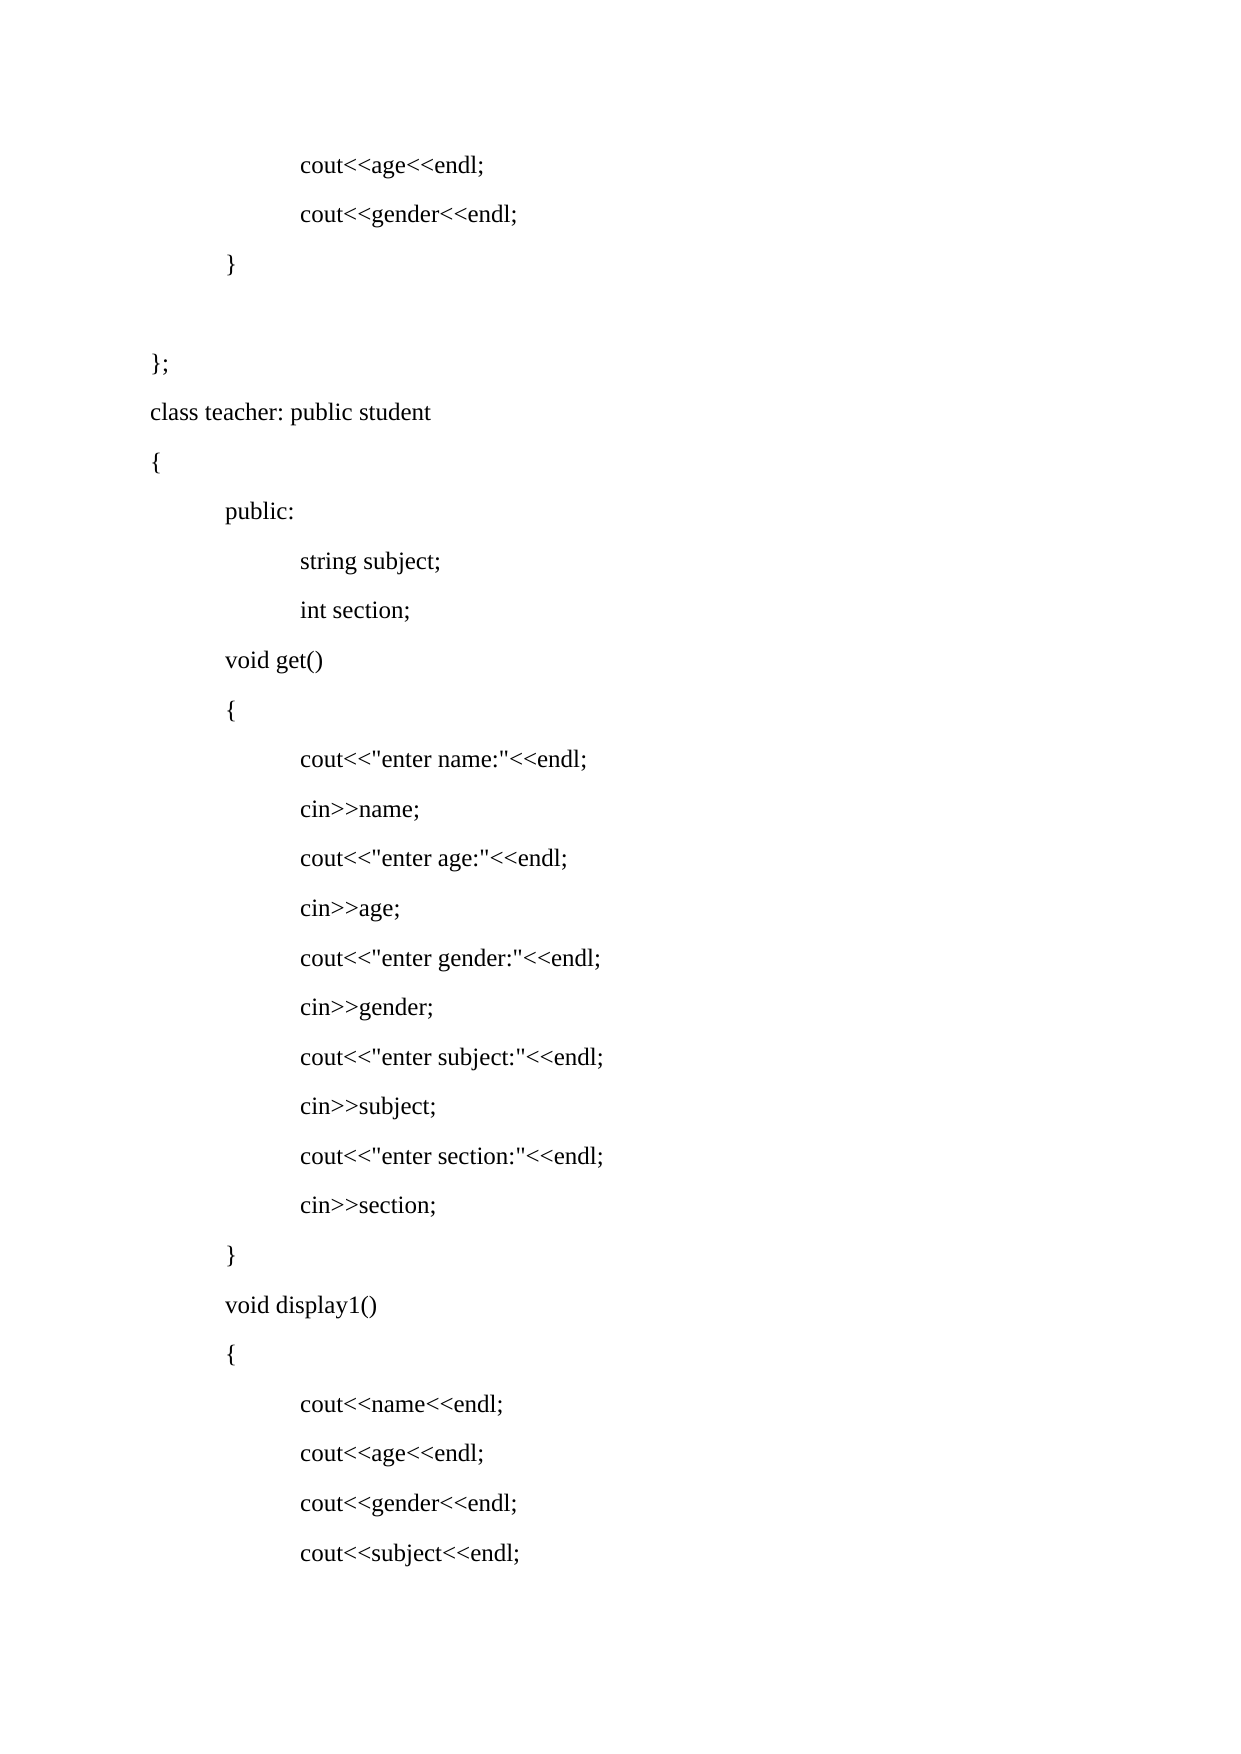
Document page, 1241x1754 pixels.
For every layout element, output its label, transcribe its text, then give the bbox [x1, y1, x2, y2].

text }; [150, 348, 1090, 376]
text { [150, 1339, 1090, 1368]
text cin>>subject; [150, 1091, 1090, 1120]
text cout<<"enter name:"<<endl; [150, 744, 1090, 773]
text cout<<subject<<endl; [150, 1538, 1090, 1566]
text cout<<"enter age:"<<endl; [150, 843, 1090, 872]
text cout<<gender<<endl; [150, 199, 1090, 228]
text class teacher: public student [150, 397, 1090, 426]
text string subject; [150, 546, 1090, 575]
text cin>>age; [150, 893, 1090, 922]
text } [150, 1240, 1090, 1269]
text int section; [150, 596, 1090, 624]
text { [150, 447, 1090, 476]
text cin>>gender; [150, 992, 1090, 1021]
text cout<<name<<endl; [150, 1389, 1090, 1418]
text cout<<"enter gender:"<<endl; [150, 943, 1090, 971]
text cout<<gender<<endl; [150, 1488, 1090, 1517]
text cout<<"enter subject:"<<endl; [150, 1042, 1090, 1071]
text cin>>name; [150, 794, 1090, 823]
text void display1() [150, 1290, 1090, 1318]
text cout<<"enter section:"<<endl; [150, 1141, 1090, 1170]
text void get() [150, 645, 1090, 674]
text cout<<age<<endl; [150, 150, 1090, 179]
text cin>>section; [150, 1191, 1090, 1219]
text cout<<age<<endl; [150, 1438, 1090, 1467]
text } [150, 249, 1090, 278]
text public: [150, 496, 1090, 525]
text { [150, 695, 1090, 723]
